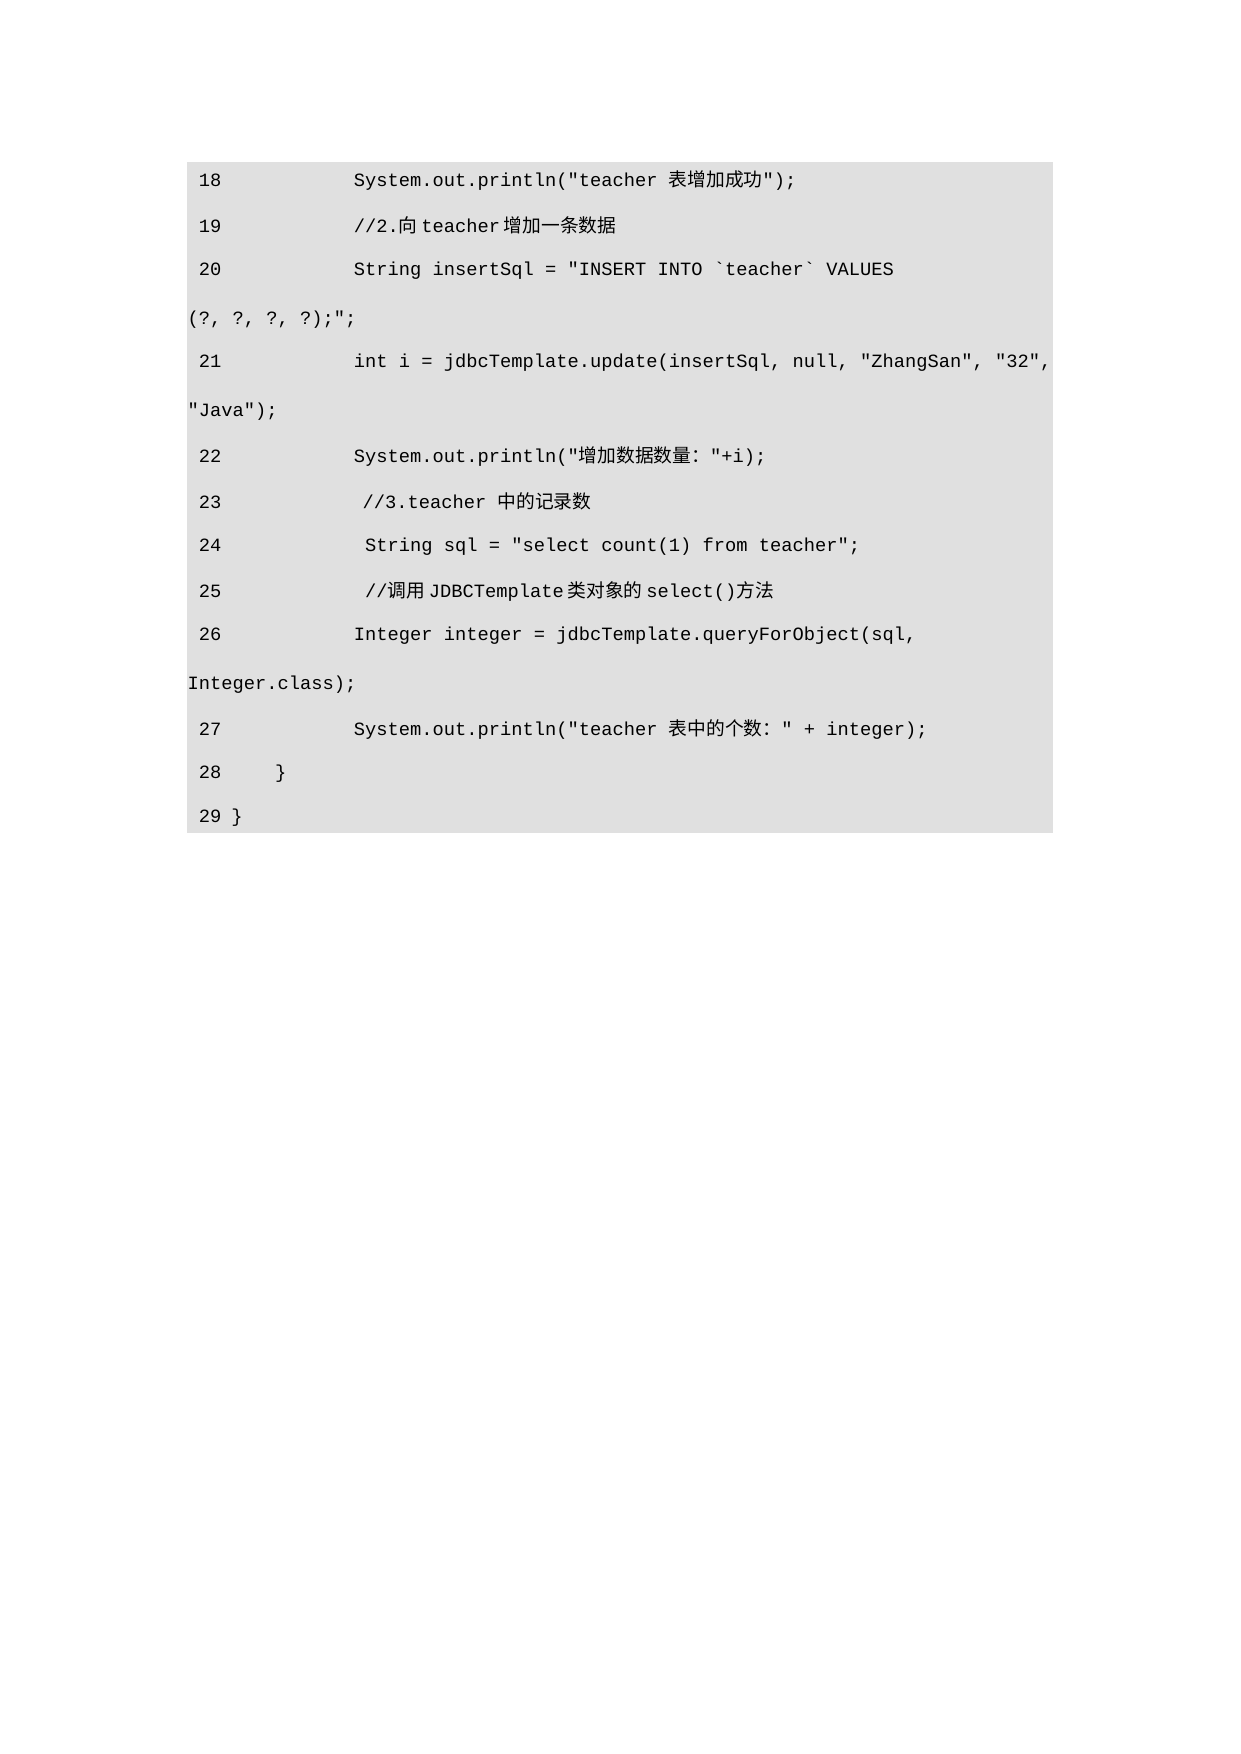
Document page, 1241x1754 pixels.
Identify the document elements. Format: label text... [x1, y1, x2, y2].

list //2.向teacher增加一条数据 [187, 208, 1053, 241]
list //3.teacher 中的记录数 [187, 484, 1053, 517]
list int i = jdbcTemplate.update(insertSql, null, "ZhangSan", "32", "Java"); [187, 346, 1053, 427]
list } [187, 758, 1053, 790]
list } [187, 801, 1053, 833]
list System.out.println("增加数据数量："+i); [187, 438, 1053, 471]
list //调用JDBCTemplate类对象的select()方法 [187, 573, 1053, 606]
list Integer integer = jdbcTemplate.queryForObject(sql, Integer.class); [187, 619, 1053, 701]
list System.out.println("teacher 表中的个数：" + integer); [187, 711, 1053, 744]
list System.out.println("teacher 表增加成功"); [187, 162, 1053, 194]
list String sql = "select count(1) from teacher"; [187, 530, 1053, 563]
list String insertSql = "INSERT INTO `teacher` VALUES (?, ?, ?, ?);"; [187, 254, 1053, 336]
